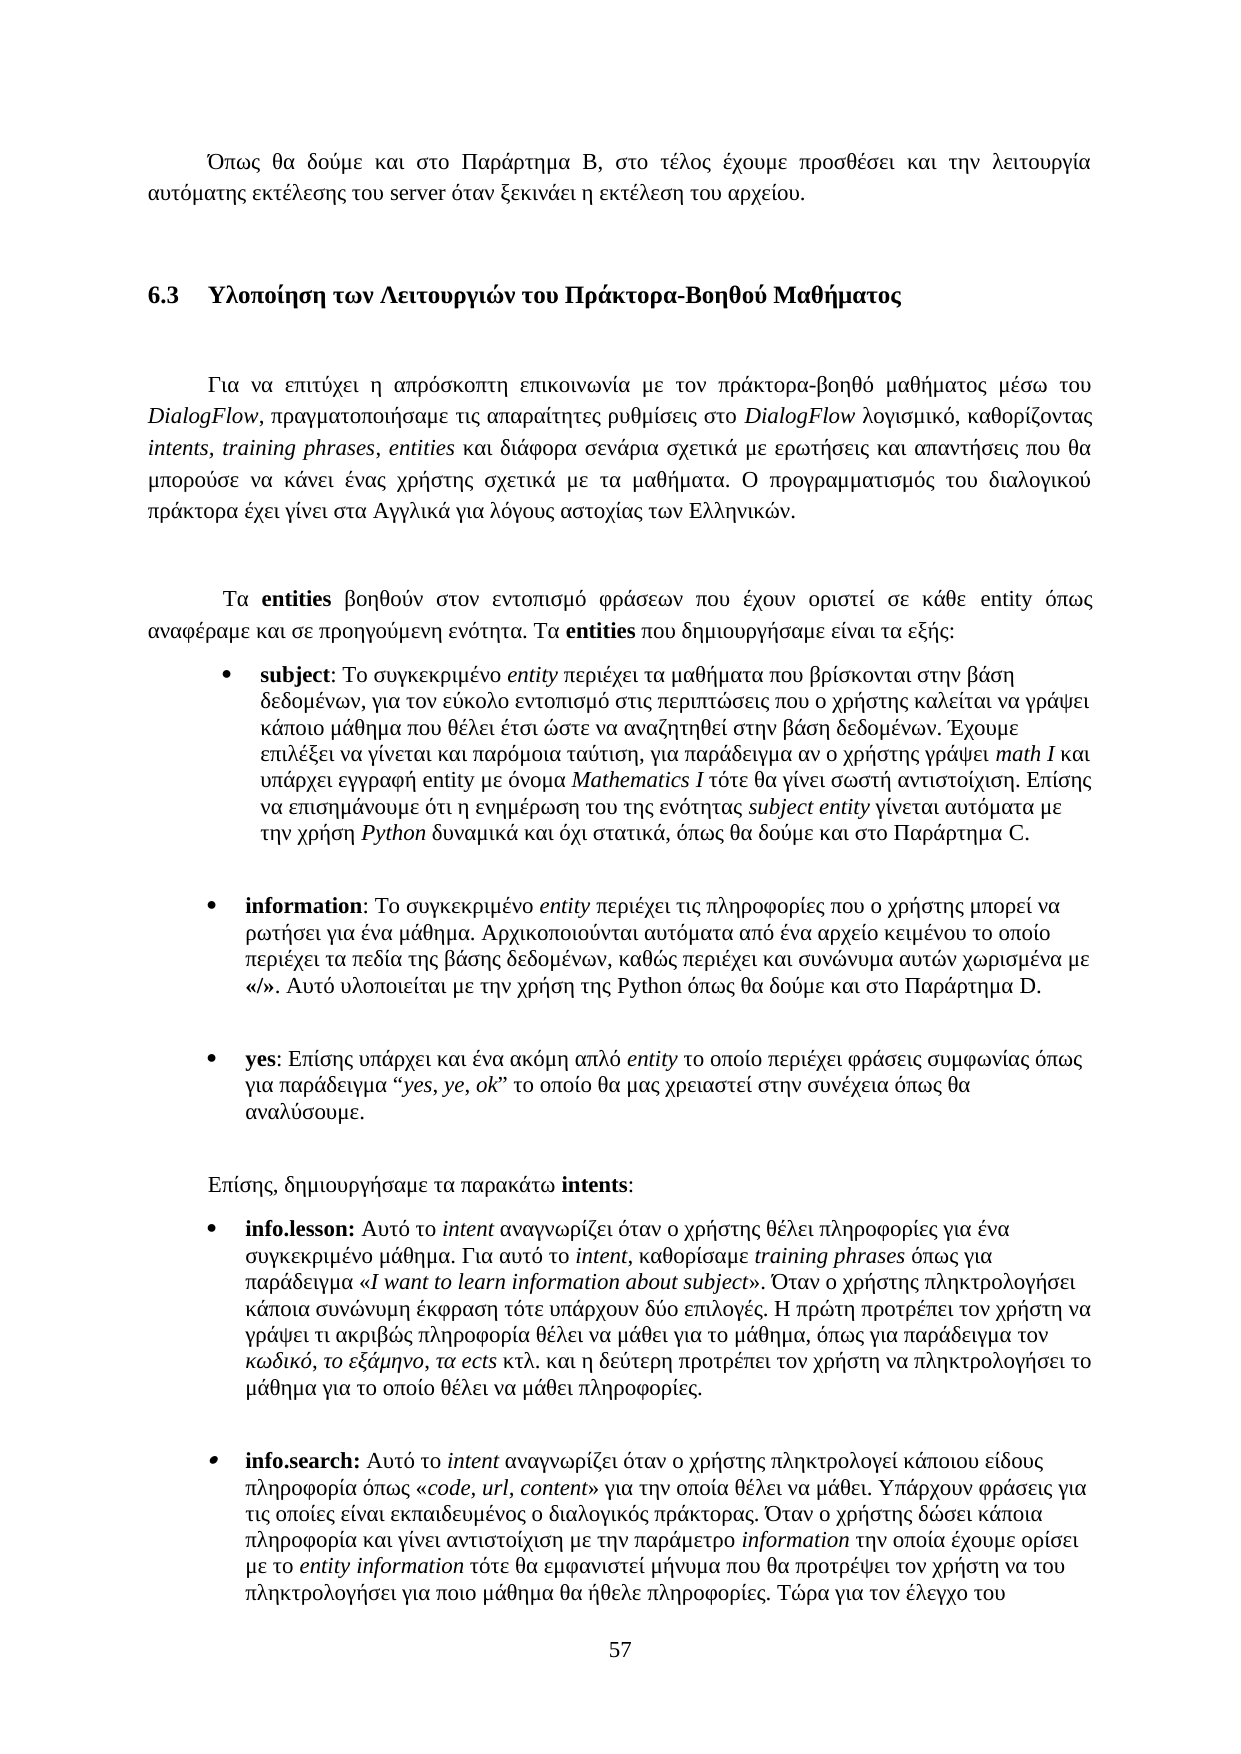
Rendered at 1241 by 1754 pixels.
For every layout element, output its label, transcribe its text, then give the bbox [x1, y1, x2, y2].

list subject: Το συγκεκριμένο entity περιέχει τα μαθήματα που βρίσκονται στην βάση δεδομένων, για τον εύκολο εντοπισμό στις περιπτώσεις που ο χρήστης καλείται να γράψει κάποιο μάθημα που θέλει έτσι ώστε να αναζητηθεί στην βάση δεδομένων. Έχουμε επιλέξει να γίνεται και παρόμοια ταύτιση, για παράδειγμα αν ο χρήστης γράψει math I και υπάρχει εγγραφή entity με όνομα Mathematics I τότε θα γίνει σωστή αντιστοίχιση. Επίσης να επισημάνουμε ότι η ενημέρωση του της ενότητας subject entity γίνεται αυτόματα με την χρήση Python δυναμικά και όχι στατικά, όπως θα δούμε και στο Παράρτημα C. [223, 661, 1092, 845]
text Τα entities βοηθούν στον εντοπισμό φράσεων που έχουν οριστεί σε κάθε entity όπως αναφέραμε και σε προηγούμενη ενότητα. Τα entities που δημιουργήσαμε είναι τα εξής: [148, 585, 1092, 643]
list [208, 1447, 1092, 1605]
list info.lesson: Αυτό το intent αναγνωρίζει όταν ο χρήστης θέλει πληροφορίες για ένα συγκεκριμένο μάθημα. Για αυτό το intent, καθορίσαμε training phrases όπως για παράδειγμα «I want to learn information about subject». Όταν ο χρήστης πληκτρολογήσει κάποια συνώνυμη έκφραση τότε υπάρχουν δύο επιλογές. Η πρώτη προτρέπει τον χρήστη να γράψει τι ακριβώς πληροφορία θέλει να μάθει για το μάθημα, όπως για παράδειγμα τον κωδικό, το εξάμηνο, τα ects κτλ. και η δεύτερη προτρέπει τον χρήστη να πληκτρολογήσει το μάθημα για το οποίο θέλει να μάθει πληροφορίες. [208, 1216, 1092, 1400]
list information: Το συγκεκριμένο entity περιέχει τις πληροφορίες που ο χρήστης μπορεί να ρωτήσει για ένα μάθημα. Αρχικοποιούνται αυτόματα από ένα αρχείο κειμένου το οποίο περιέχει τα πεδία της βάσης δεδομένων, καθώς περιέχει και συνώνυμα αυτών χωρισμένα με «/». Αυτό υλοποιείται με την χρήση της Python όπως θα δούμε και στο Παράρτημα D. [208, 893, 1092, 998]
text Επίσης, δημιουργήσαμε τα παρακάτω intents: [148, 1171, 1092, 1198]
subtitle Υλοποίηση των Λειτουργιών του Πράκτορα-Βοηθού Μαθήματος [148, 280, 1092, 309]
text Για να επιτύχει η απρόσκοπτη επικοινωνία με τον πράκτορα-βοηθό μαθήματος μέσω του DialogFlow, πραγματοποιήσαμε τις απαραίτητες ρυθμίσεις στο DialogFlow λογισμικό, καθορίζοντας intents, training phrases, entities και διάφορα σενάρια σχετικά με ερωτήσεις και απαντήσεις που θα μπορούσε να κάνει ένας χρήστης σχετικά με τα μαθήματα. Ο προγραμματισμός του διαλογικού πράκτορα έχει γίνει στα Αγγλικά για λόγους αστοχίας των Ελληνικών. [148, 371, 1092, 523]
list yes: Επίσης υπάρχει και ένα ακόμη απλό entity το οποίο περιέχει φράσεις συμφωνίας όπως για παράδειγμα “yes, ye, ok” το οποίο θα μας χρειαστεί στην συνέχεια όπως θα αναλύσουμε. [208, 1045, 1092, 1124]
text Όπως θα δούμε και στο Παράρτημα Β, στο τέλος έχουμε προσθέσει και την λειτουργία αυτόματης εκτέλεσης του server όταν ξεκινάει η εκτέλεση του αρχείου. [148, 148, 1092, 206]
